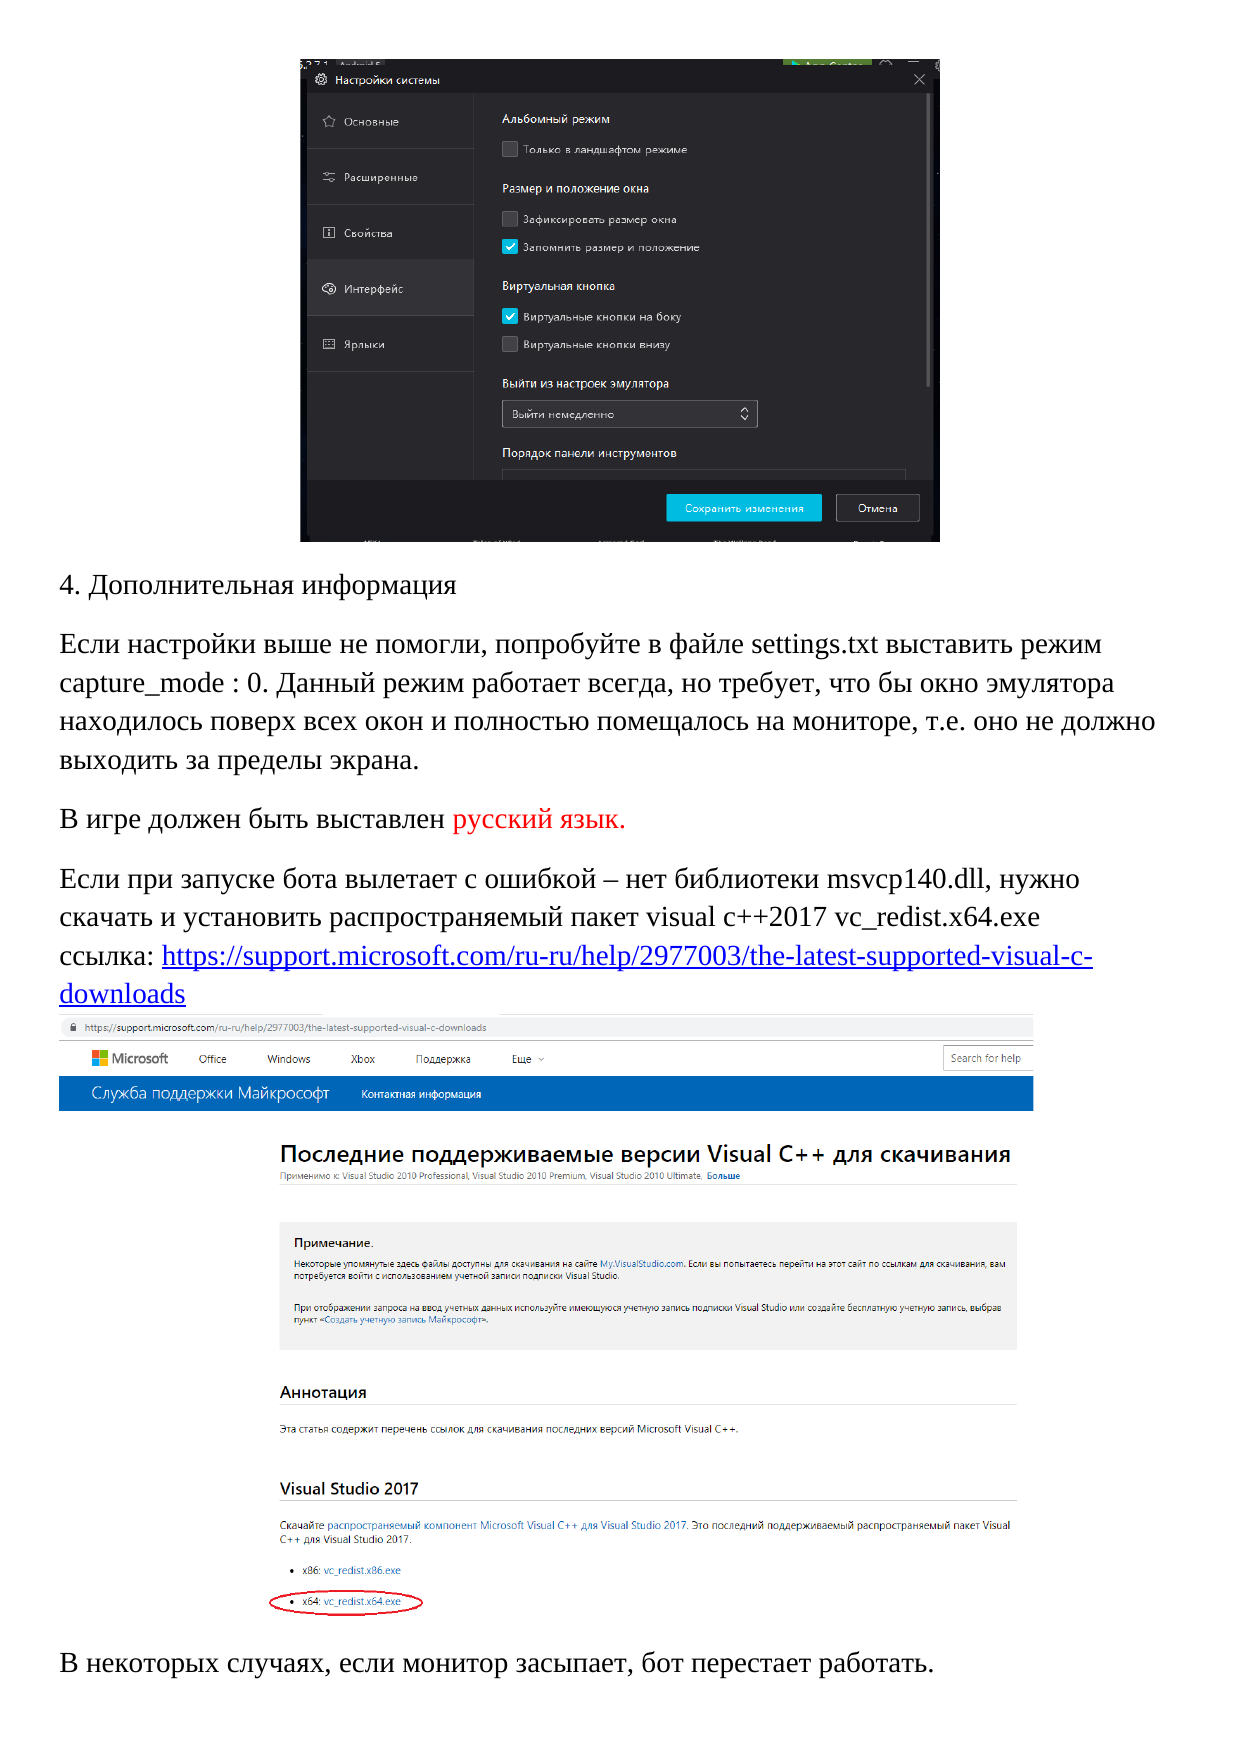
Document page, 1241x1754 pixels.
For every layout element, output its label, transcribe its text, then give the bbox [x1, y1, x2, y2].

text 4. Дополнительная информация [59, 567, 1181, 601]
picture [300, 59, 940, 542]
text В игре должен быть выставлен русский язык. [59, 801, 1181, 835]
text Если настройки выше не помогли, попробуйте в файле settings.txt выставить режим capture_mode : 0. Данный режим работает всегда, но требует, что бы окно эмулятора находилось поверх всех окон и полностью помещалось на мониторе, т.е. оно не должно выходить за пределы экрана. [59, 626, 1181, 776]
text В некоторых случаях, если монитор засыпает, бот перестает работать. [59, 1646, 1181, 1679]
picture [59, 1014, 1034, 1621]
